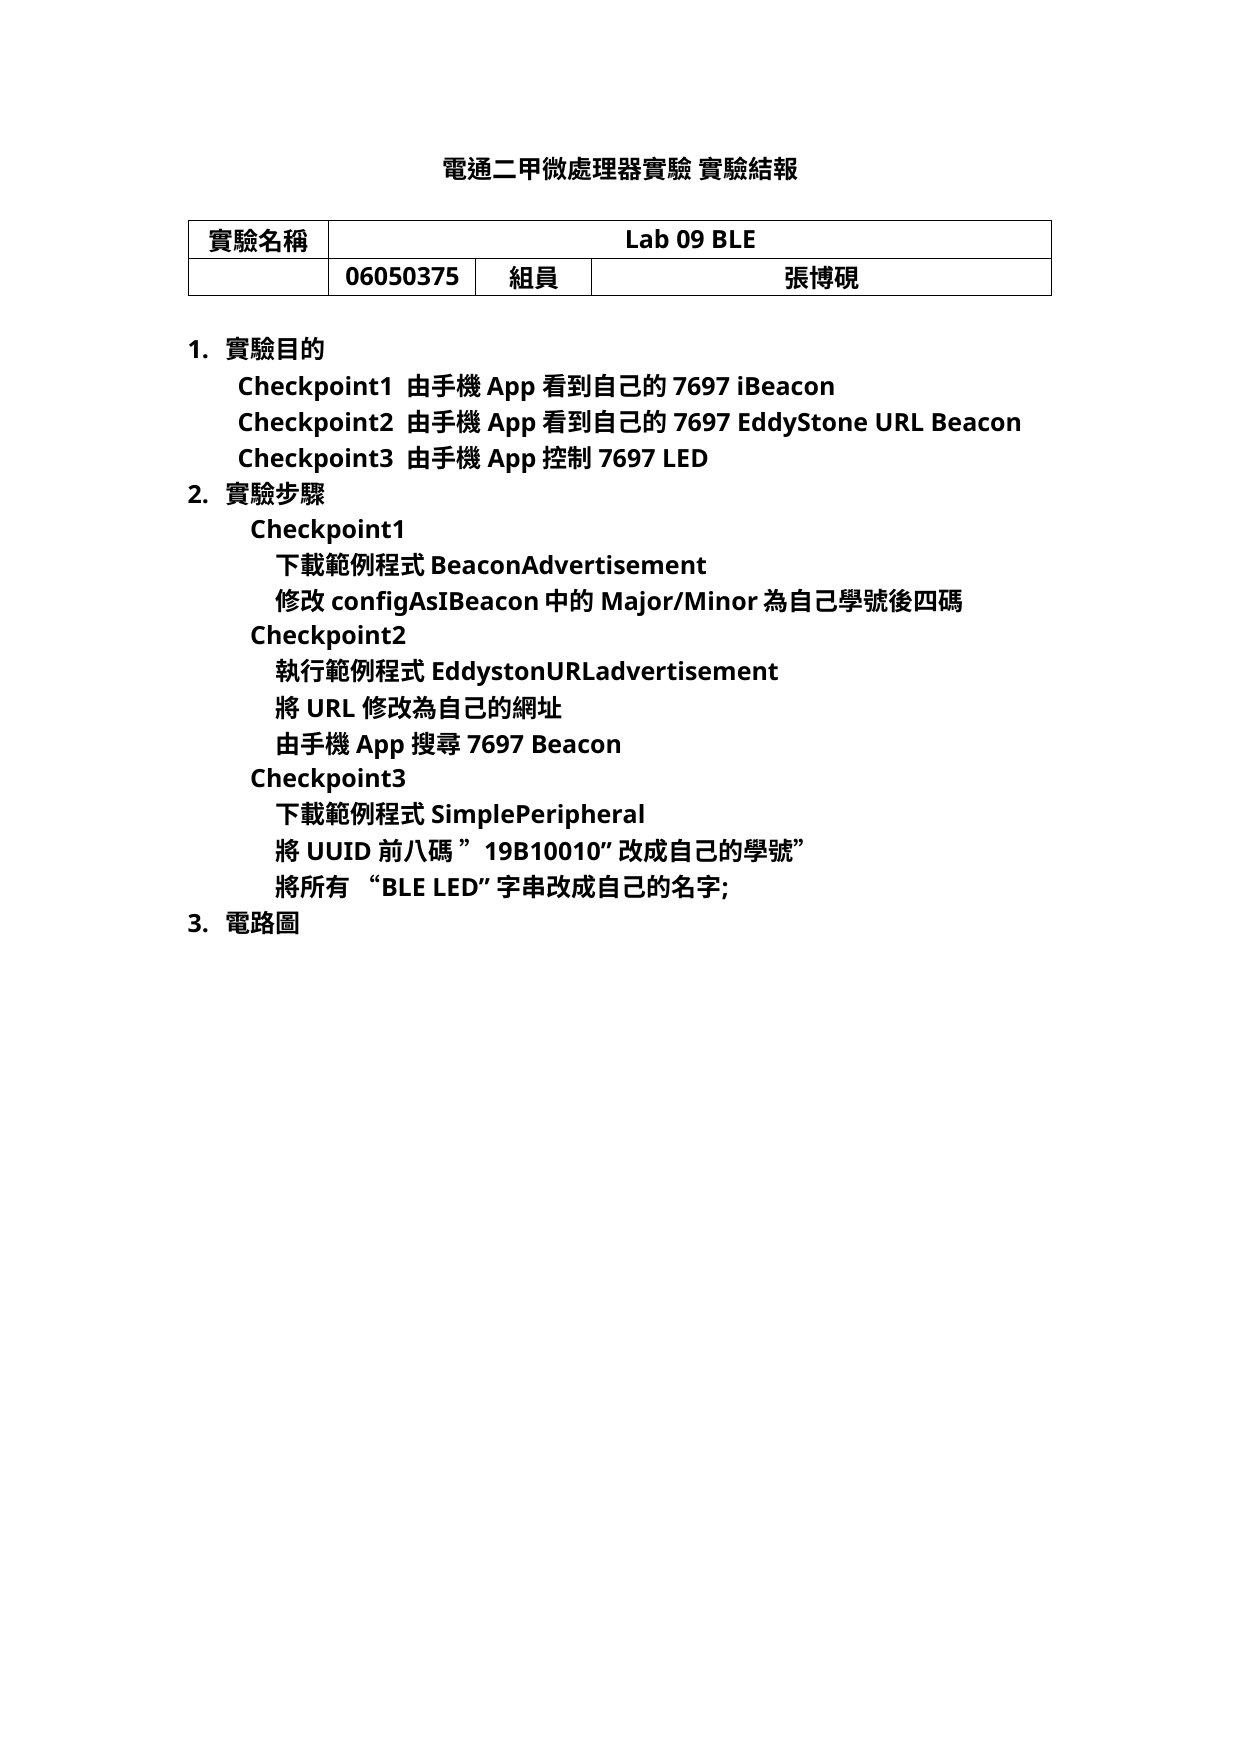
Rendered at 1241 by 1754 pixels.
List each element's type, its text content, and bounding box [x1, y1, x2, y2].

text 由手機 App 搜尋 7697 Beacon [275, 724, 1053, 761]
list 電路圖 [187, 903, 1053, 940]
text 將 URL 修改為自己的網址 [275, 688, 1053, 724]
text 電通二甲微處理器實驗 實驗結報 [187, 150, 1053, 186]
text 執行範例程式 EddystonURLadvertisement [275, 652, 1053, 688]
text 將所有 “BLE LED” 字串改成自己的名字; [275, 867, 1053, 903]
text Checkpoint2 [250, 618, 1053, 652]
text Checkpoint1 由手機App 看到自己的 7697 iBeacon [237, 366, 1053, 402]
text Checkpoint3 [250, 761, 1053, 795]
list 實驗目的 [187, 330, 1053, 366]
text 下載範例程式BeaconAdvertisement [275, 545, 1053, 582]
table_cell 組員 [476, 259, 591, 295]
table_cell 06050375 [329, 259, 475, 295]
table_cell [189, 259, 328, 295]
text 將 UUID 前八碼 ”19B10010” 改成自己的學號” [275, 831, 1053, 867]
table_header 實驗名稱 [189, 221, 328, 258]
list 實驗步驟 [187, 475, 1053, 511]
text Checkpoint2 由手機 App 看到自己的 7697 EddyStone URL Beacon Checkpoint3 由手機 App 控制 7697 LED [237, 402, 1053, 475]
text Checkpoint1 [250, 511, 1053, 545]
table_header Lab 09 BLE [329, 221, 1051, 258]
text 下載範例程式 SimplePeripheral [275, 795, 1053, 831]
table_cell 張博硯 [592, 259, 1051, 295]
text 修改 configAsIBeacon中的 Major/Minor為自己學號後四碼 [275, 582, 1053, 618]
